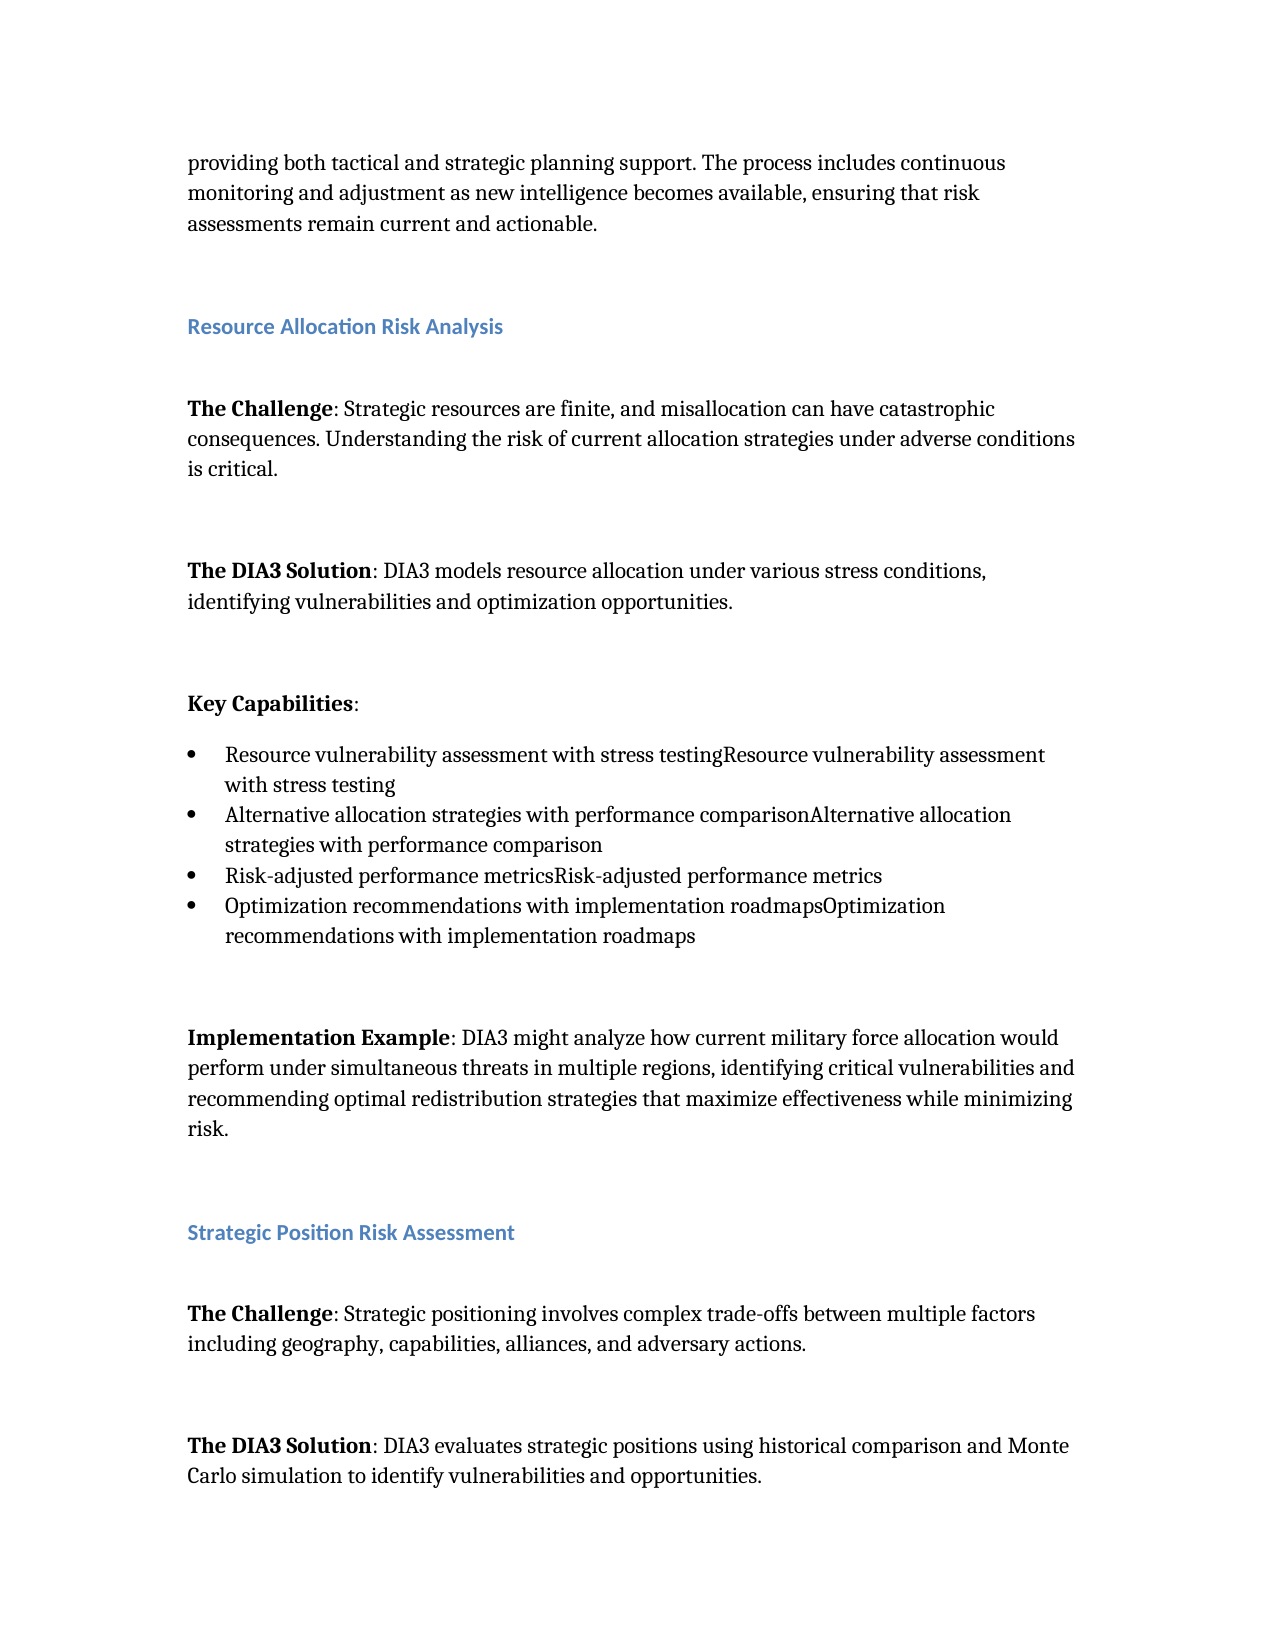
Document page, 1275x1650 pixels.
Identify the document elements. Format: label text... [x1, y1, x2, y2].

list Resource vulnerability assessment with stress testingResource vulnerability assessment with stress testing [187, 742, 1087, 798]
list Optimization recommendations with implementation roadmapsOptimization recommendations with implementation roadmaps [187, 893, 1087, 949]
list Risk-adjusted performance metricsRisk-adjusted performance metrics [187, 862, 1087, 889]
text The Challenge: Strategic positioning involves complex trade-offs between multiple factors including geography, capabilities, alliances, and adversary actions. [187, 1301, 1087, 1357]
text Key Capabilities: [187, 691, 1087, 717]
subtitle Strategic Position Risk Assessment [187, 1218, 1087, 1246]
text The Challenge: Strategic resources are finite, and misallocation can have catastrophic consequences. Understanding the risk of current allocation strategies under adverse conditions is critical. [187, 396, 1087, 482]
text Implementation Example: DIA3 might analyze how current military force allocation would perform under simultaneous threats in multiple regions, identifying critical vulnerabilities and recommending optimal redistribution strategies that maximize effectiveness while minimizing risk. [187, 1025, 1087, 1142]
text The DIA3 Solution: DIA3 models resource allocation under various stress conditions, identifying vulnerabilities and optimization opportunities. [187, 558, 1087, 615]
text The DIA3 Solution: DIA3 evaluates strategic positions using historical comparison and Monte Carlo simulation to identify vulnerabilities and opportunities. [187, 1433, 1087, 1490]
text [187, 150, 1087, 237]
subtitle Resource Allocation Risk Analysis [187, 312, 1087, 341]
list Alternative allocation strategies with performance comparisonAlternative allocation strategies with performance comparison [187, 802, 1087, 858]
